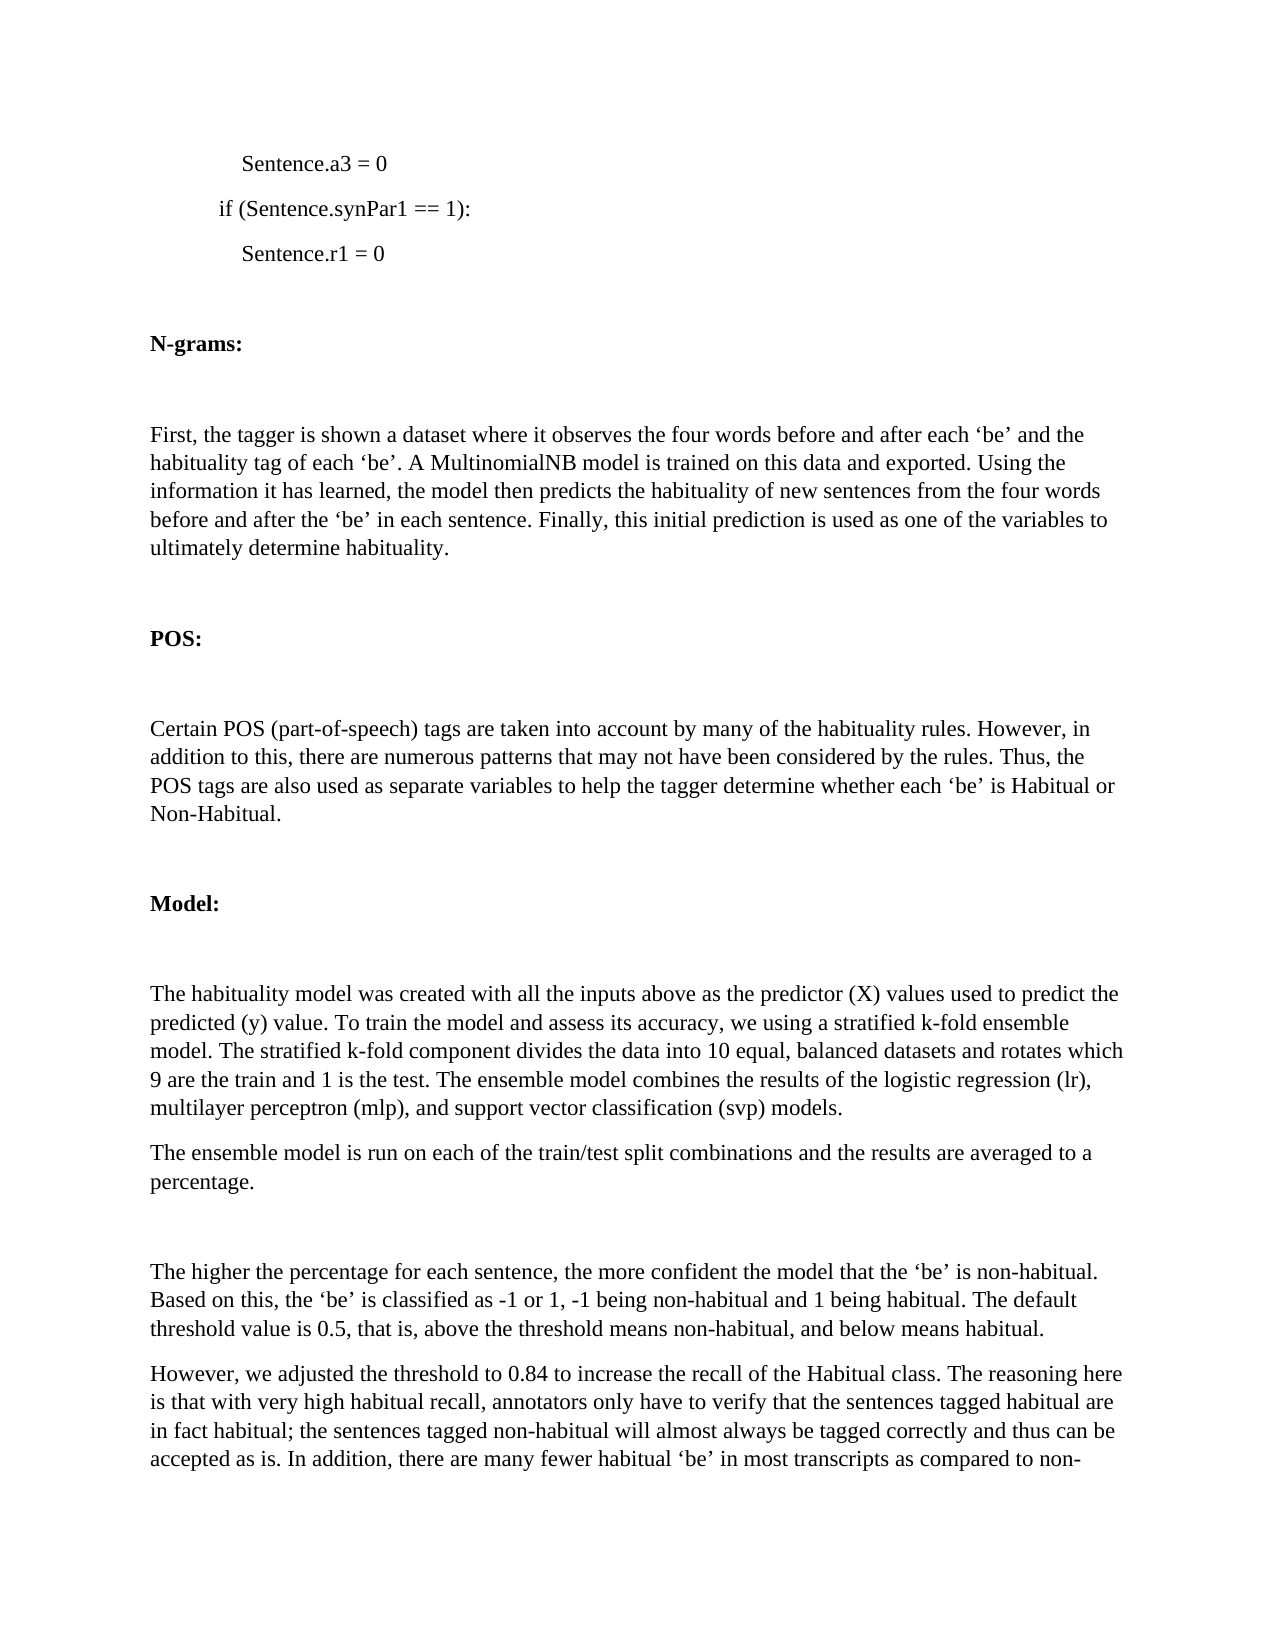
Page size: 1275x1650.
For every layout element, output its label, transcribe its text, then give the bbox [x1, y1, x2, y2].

text if (Sentence.synPar1 == 1): [150, 195, 1125, 221]
text First, the tagger is shown a dataset where it observes the four words before and after each ‘be’ and the habituality tag of each ‘be’. A MultinomialNB model is trained on this data and exported. Using the information it has learned, the model then predicts the habituality of new sentences from the four words before and after the ‘be’ in each sentence. Finally, this initial prediction is used as one of the variables to ultimately determine habituality. [150, 421, 1125, 561]
text The higher the percentage for each sentence, the more confident the model that the ‘be’ is non-habitual. Based on this, the ‘be’ is classified as -1 or 1, -1 being non-habitual and 1 being habitual. The default threshold value is 0.5, that is, above the threshold means non-habitual, and below means habitual. [150, 1258, 1125, 1341]
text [150, 1360, 1125, 1472]
text N-grams: [150, 330, 1125, 357]
text Sentence.r1 = 0 [150, 240, 1125, 267]
text The habituality model was created with all the inputs above as the predictor (X) values used to predict the predicted (y) value. To train the model and assess its accuracy, we using a stratified k-fold ensemble model. The stratified k-fold component divides the data into 10 equal, balanced datasets and rotates which 9 are the train and 1 is the test. The ensemble model combines the results of the logistic regression (lr), multilayer perceptron (mlp), and support vector classification (svp) models. [150, 981, 1125, 1121]
text The ensemble model is run on each of the train/test split combinations and the results are averaged to a percentage. [150, 1139, 1125, 1194]
text Certain POS (part-of-speech) tags are taken into account by many of the habituality rules. However, in addition to this, there are numerous patterns that may not have been considered by the rules. Thus, the POS tags are also used as separate variables to help the tagger determine whether each ‘be’ is Habitual or Non-Habitual. [150, 715, 1125, 826]
text POS: [150, 624, 1125, 651]
text Model: [150, 890, 1125, 917]
text Sentence.a3 = 0 [150, 150, 1125, 176]
